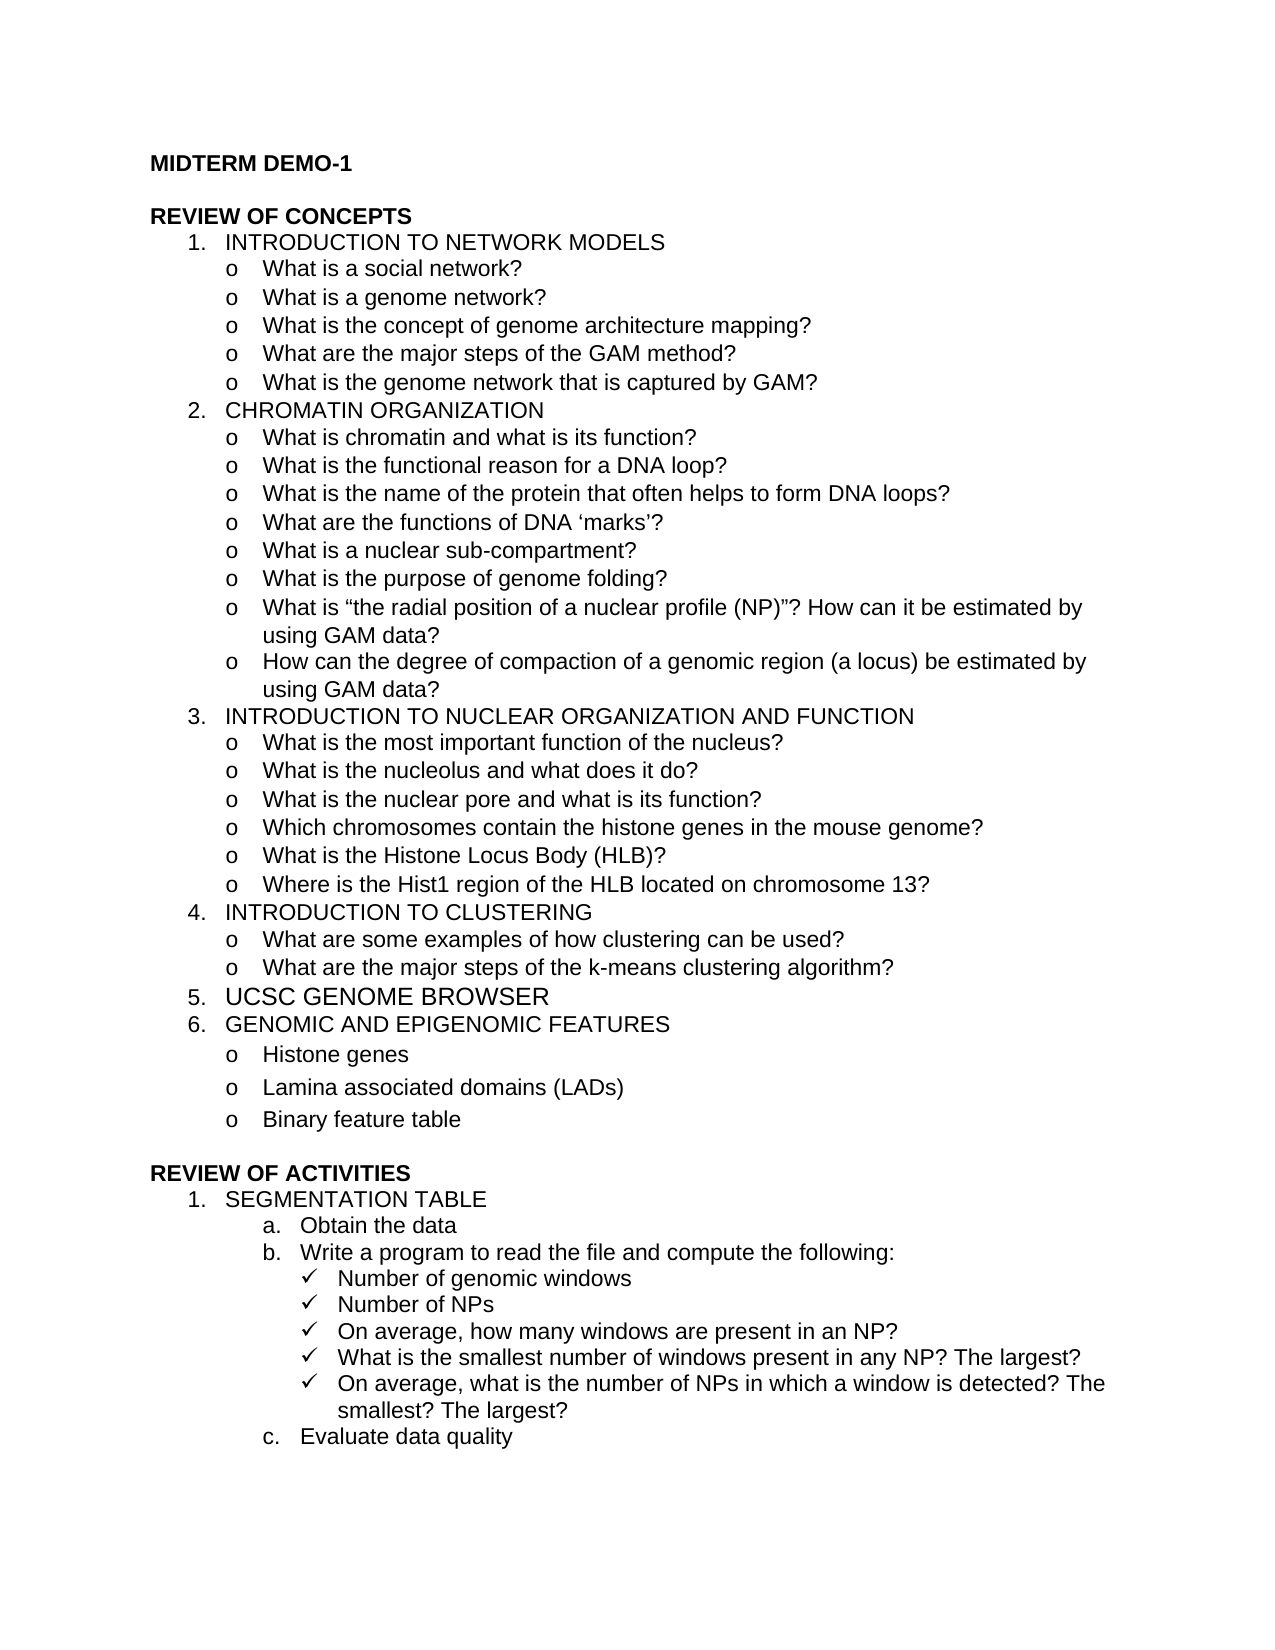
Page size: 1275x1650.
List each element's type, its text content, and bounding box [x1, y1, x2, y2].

list What is the functional reason for a DNA loop? [225, 452, 1125, 480]
list What is the purpose of genome folding? [225, 565, 1125, 593]
title What is the smallest number of windows present in any NP? The largest? [300, 1344, 1125, 1370]
title What are some examples of how clustering can be used? [225, 926, 1125, 954]
title Number of genomic windows [300, 1265, 1125, 1291]
title Write a program to read the file and compute the following: [262, 1238, 1125, 1265]
list Where is the Hist1 region of the HLB located on chromosome 13? [225, 871, 1125, 899]
title INTRODUCTION TO NETWORK MODELS [187, 229, 1125, 255]
list What is the Histone Locus Body (HLB)? [225, 842, 1125, 871]
list Histone genes [225, 1041, 1125, 1069]
list What are the major steps of the GAM method? [225, 340, 1125, 369]
title Number of NPs [300, 1291, 1125, 1318]
title Obtain the data [262, 1212, 1125, 1238]
title On average, what is the number of NPs in which a window is detected? The smallest? The largest? [300, 1370, 1125, 1423]
list What are the major steps of the k-means clustering algorithm? [225, 954, 1125, 982]
list INTRODUCTION TO CLUSTERING [187, 899, 1125, 926]
list SEGMENTATION TABLE [187, 1186, 1125, 1212]
list What is the concept of genome architecture mapping? [225, 312, 1125, 340]
title What is chromatin and what is its function? [225, 423, 1125, 452]
list Binary feature table [225, 1106, 1125, 1134]
list Lamina associated domains (LADs) [225, 1074, 1125, 1102]
list GENOMIC AND EPIGENOMIC FEATURES [187, 1011, 1125, 1037]
list What is the name of the protein that often helps to form DNA loops? [225, 480, 1125, 508]
title REVIEW OF ACTIVITIES [150, 1159, 1125, 1186]
list What are the functions of DNA ‘marks’? [225, 508, 1125, 537]
title On average, how many windows are present in an NP? [300, 1318, 1125, 1344]
list What is a social network? [225, 255, 1125, 284]
list What is the nuclear pore and what is its function? [225, 786, 1125, 814]
title What is the nucleolus and what does it do? [225, 757, 1125, 786]
title REVIEW OF CONCEPTS [150, 203, 1125, 229]
title Evaluate data quality [262, 1423, 1125, 1449]
title MIDTERM DEMO-1 [150, 150, 1125, 176]
list Which chromosomes contain the histone genes in the mouse genome? [225, 814, 1125, 842]
list What is “the radial position of a nuclear profile (NP)”? How can it be estimated by using GAM data? [225, 593, 1125, 648]
list What is a genome network? [225, 284, 1125, 312]
list UCSC GENOME BROWSER [187, 982, 1125, 1011]
title What is the most important function of the nucleus? [225, 729, 1125, 757]
list How can the degree of compaction of a genomic region (a locus) be estimated by using GAM data? [225, 648, 1125, 703]
list INTRODUCTION TO NUCLEAR ORGANIZATION AND FUNCTION [187, 703, 1125, 729]
list What is a nuclear sub-compartment? [225, 537, 1125, 565]
list CHROMATIN ORGANIZATION [187, 397, 1125, 423]
list What is the genome network that is captured by GAM? [225, 369, 1125, 397]
